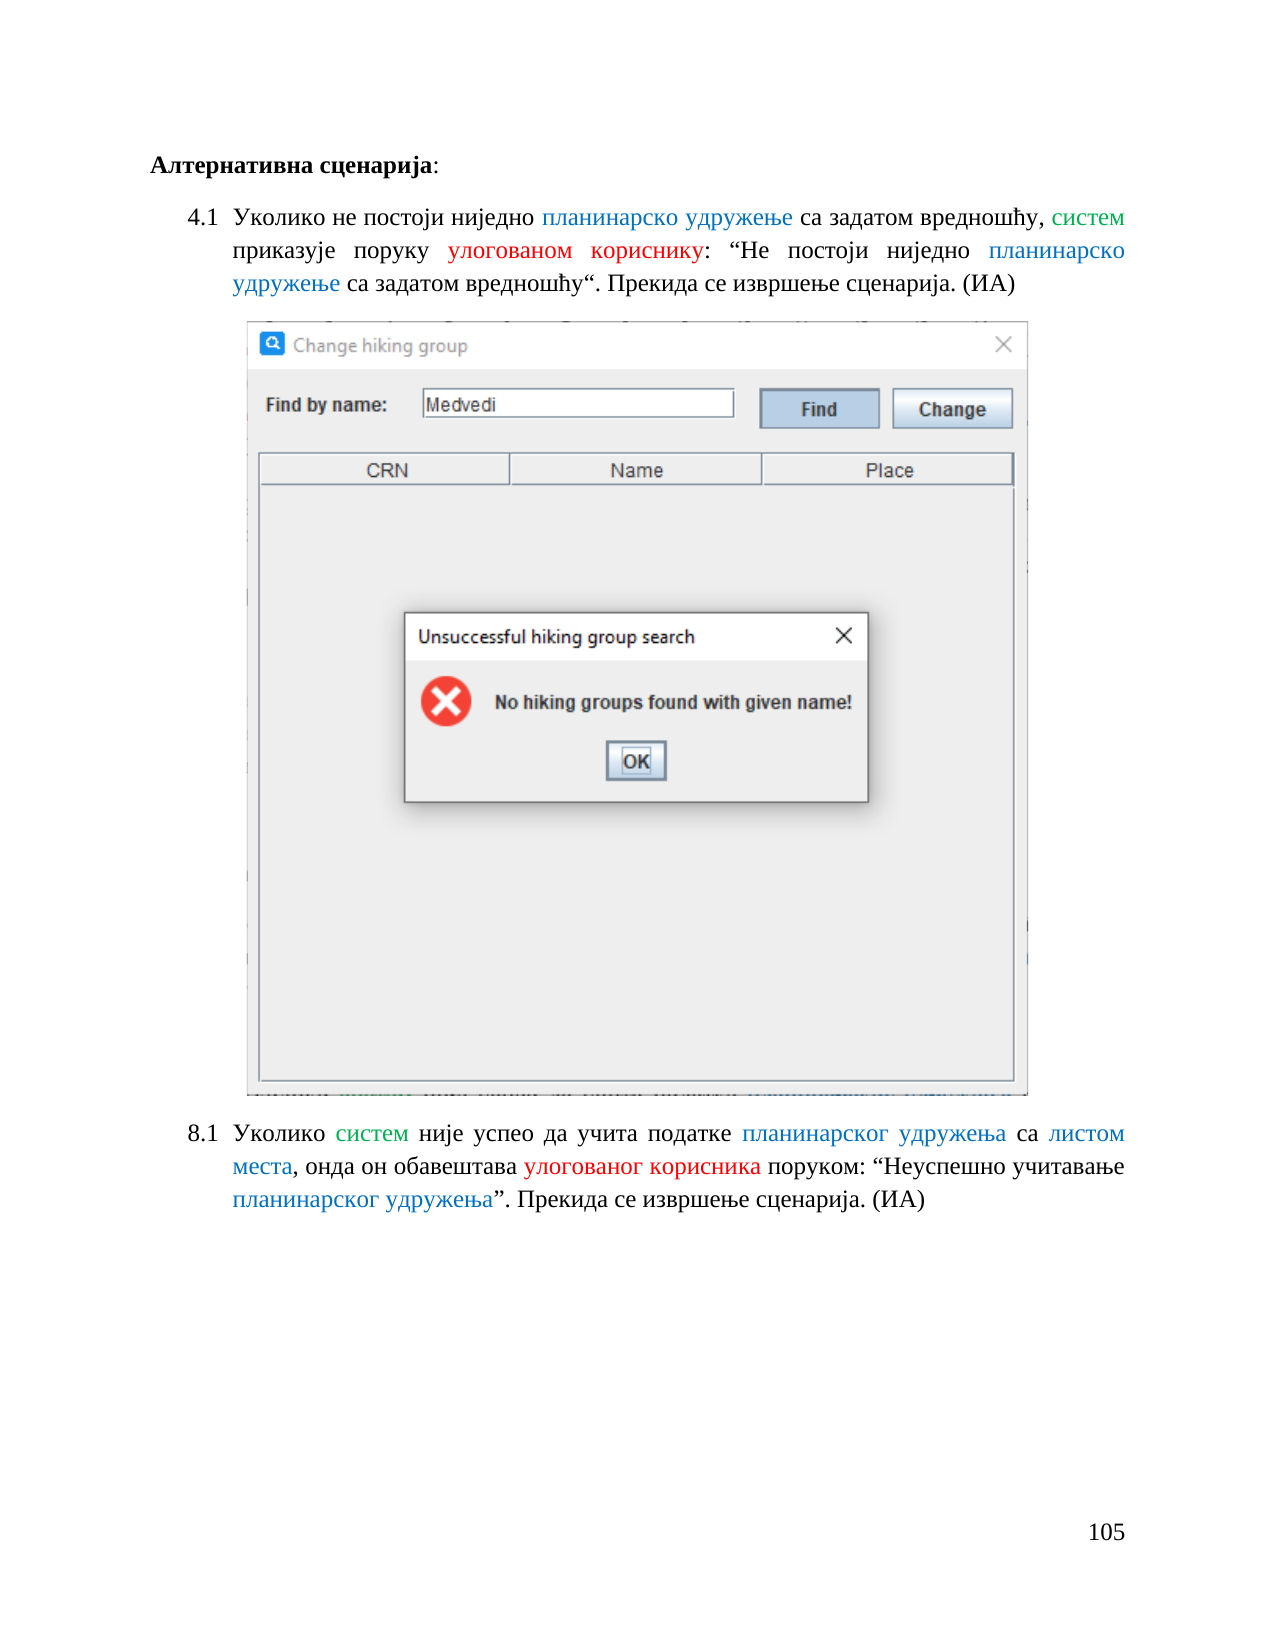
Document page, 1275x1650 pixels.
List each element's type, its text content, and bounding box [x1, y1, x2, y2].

text Алтернативна сценарија: [150, 150, 1125, 179]
list Уколико не постоји ниједно планинарско удружење са задатом вредношћу, систем приказује поруку улогованом кориснику: “Не постоји ниједно планинарско удружење са задатом вредношћу“. Прекида се извршење сценарија. (ИА) [187, 202, 1125, 297]
list Уколико систем није успео да учита податке планинарског удружења са листом места, онда он обавештава улогованог корисника поруком: “Неуспешно учитавање планинарског удружења”. Прекида се извршење сценарија. (ИА) [187, 1118, 1125, 1213]
picture [246, 321, 1029, 1096]
